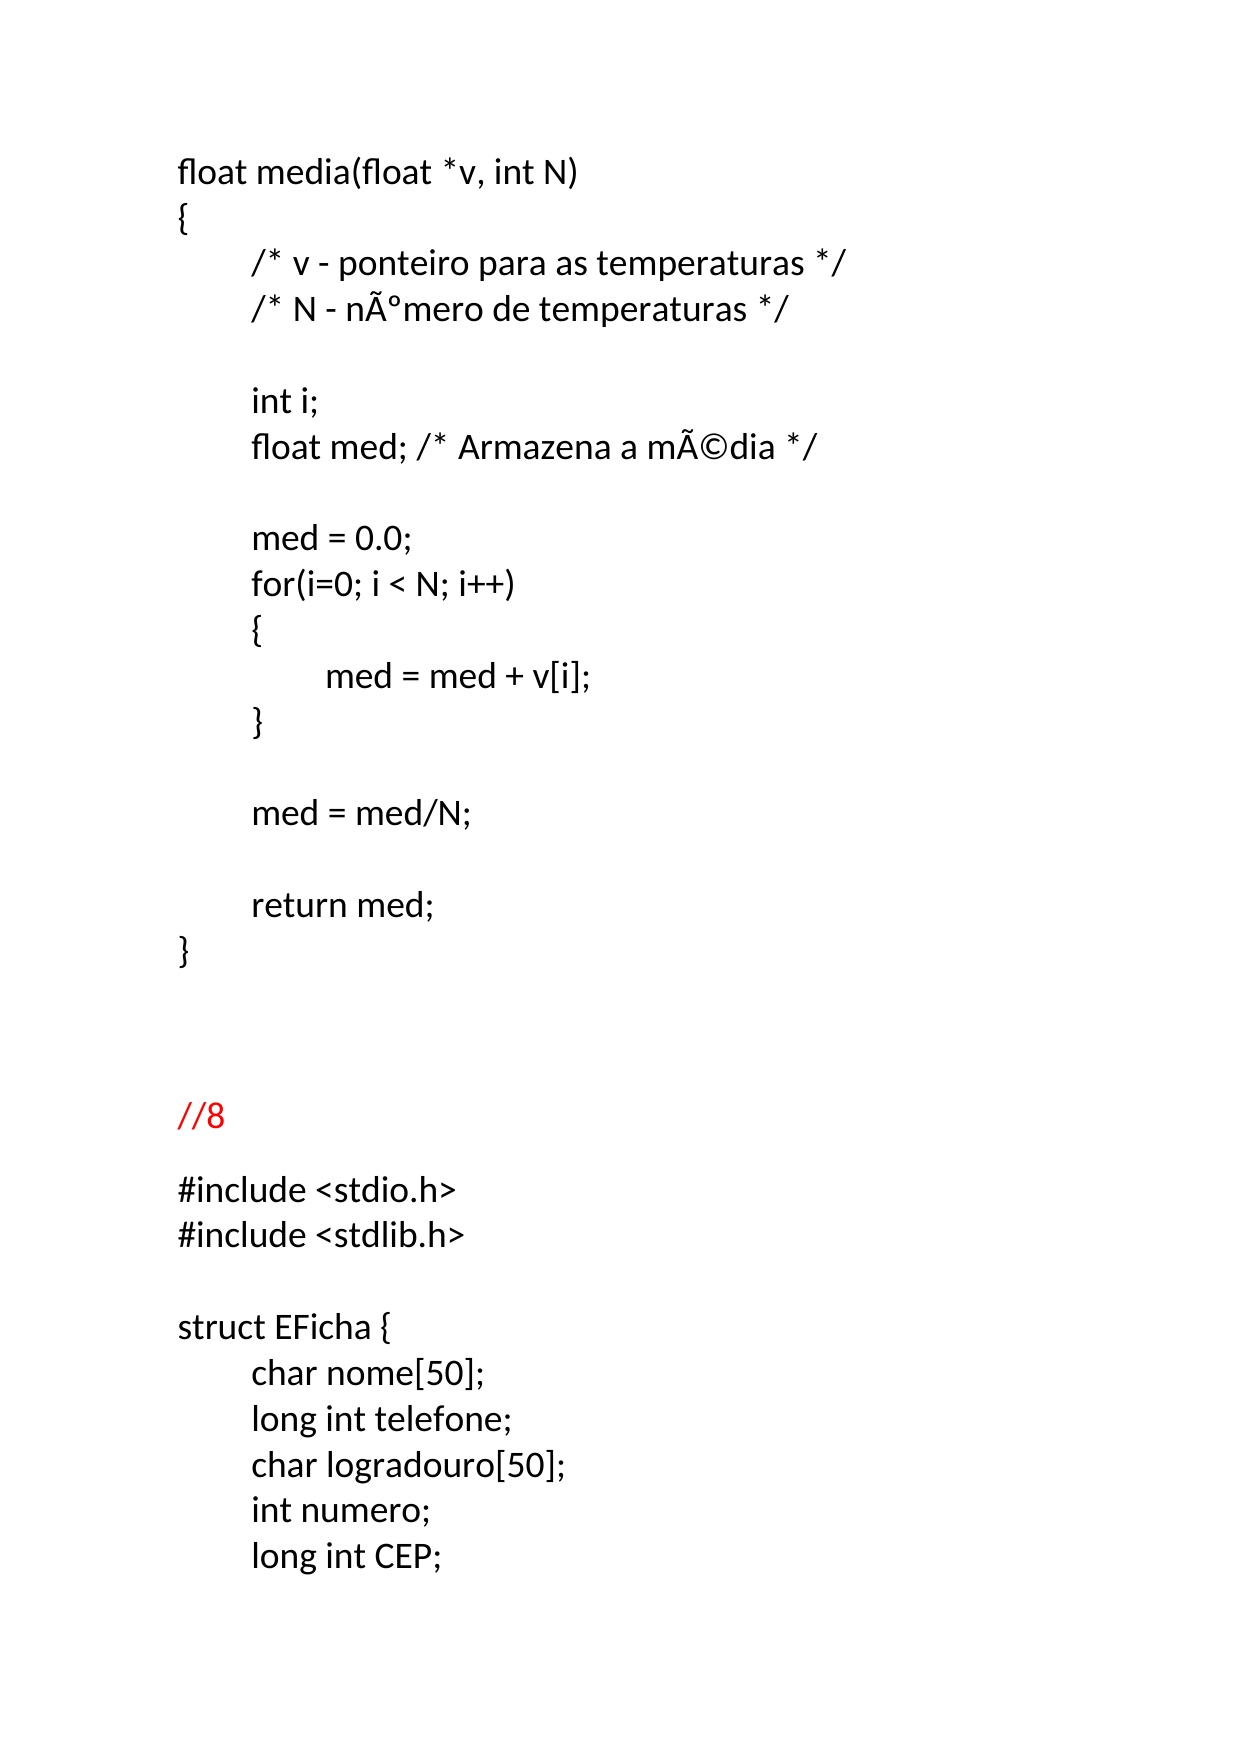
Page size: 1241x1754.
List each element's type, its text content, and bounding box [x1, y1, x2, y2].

text } [177, 698, 1063, 743]
text { [177, 193, 1063, 239]
text struct EFicha { [177, 1303, 1063, 1349]
text med = 0.0; [177, 514, 1063, 560]
text med = med/N; [177, 789, 1063, 835]
text //8 [177, 1092, 1063, 1138]
text for(i=0; i < N; i++) [177, 560, 1063, 606]
text float media(float *v, int N) [177, 148, 1063, 193]
text med = med + v[i]; [177, 652, 1063, 698]
text #include <stdlib.h> [177, 1211, 1063, 1257]
text float med; /* Armazena a mÃ©dia */ [177, 423, 1063, 468]
text } [177, 927, 1063, 973]
text return med; [177, 881, 1063, 927]
text long int telefone; [177, 1395, 1063, 1441]
text char logradouro[50]; [177, 1441, 1063, 1486]
text long int CEP; [177, 1532, 1063, 1578]
text char nome[50]; [177, 1349, 1063, 1395]
text /* v - ponteiro para as temperaturas */ [177, 239, 1063, 285]
text /* N - nÃºmero de temperaturas */ [177, 285, 1063, 331]
text int i; [177, 377, 1063, 423]
text #include <stdio.h> [177, 1166, 1063, 1211]
text { [177, 606, 1063, 652]
text int numero; [177, 1486, 1063, 1532]
